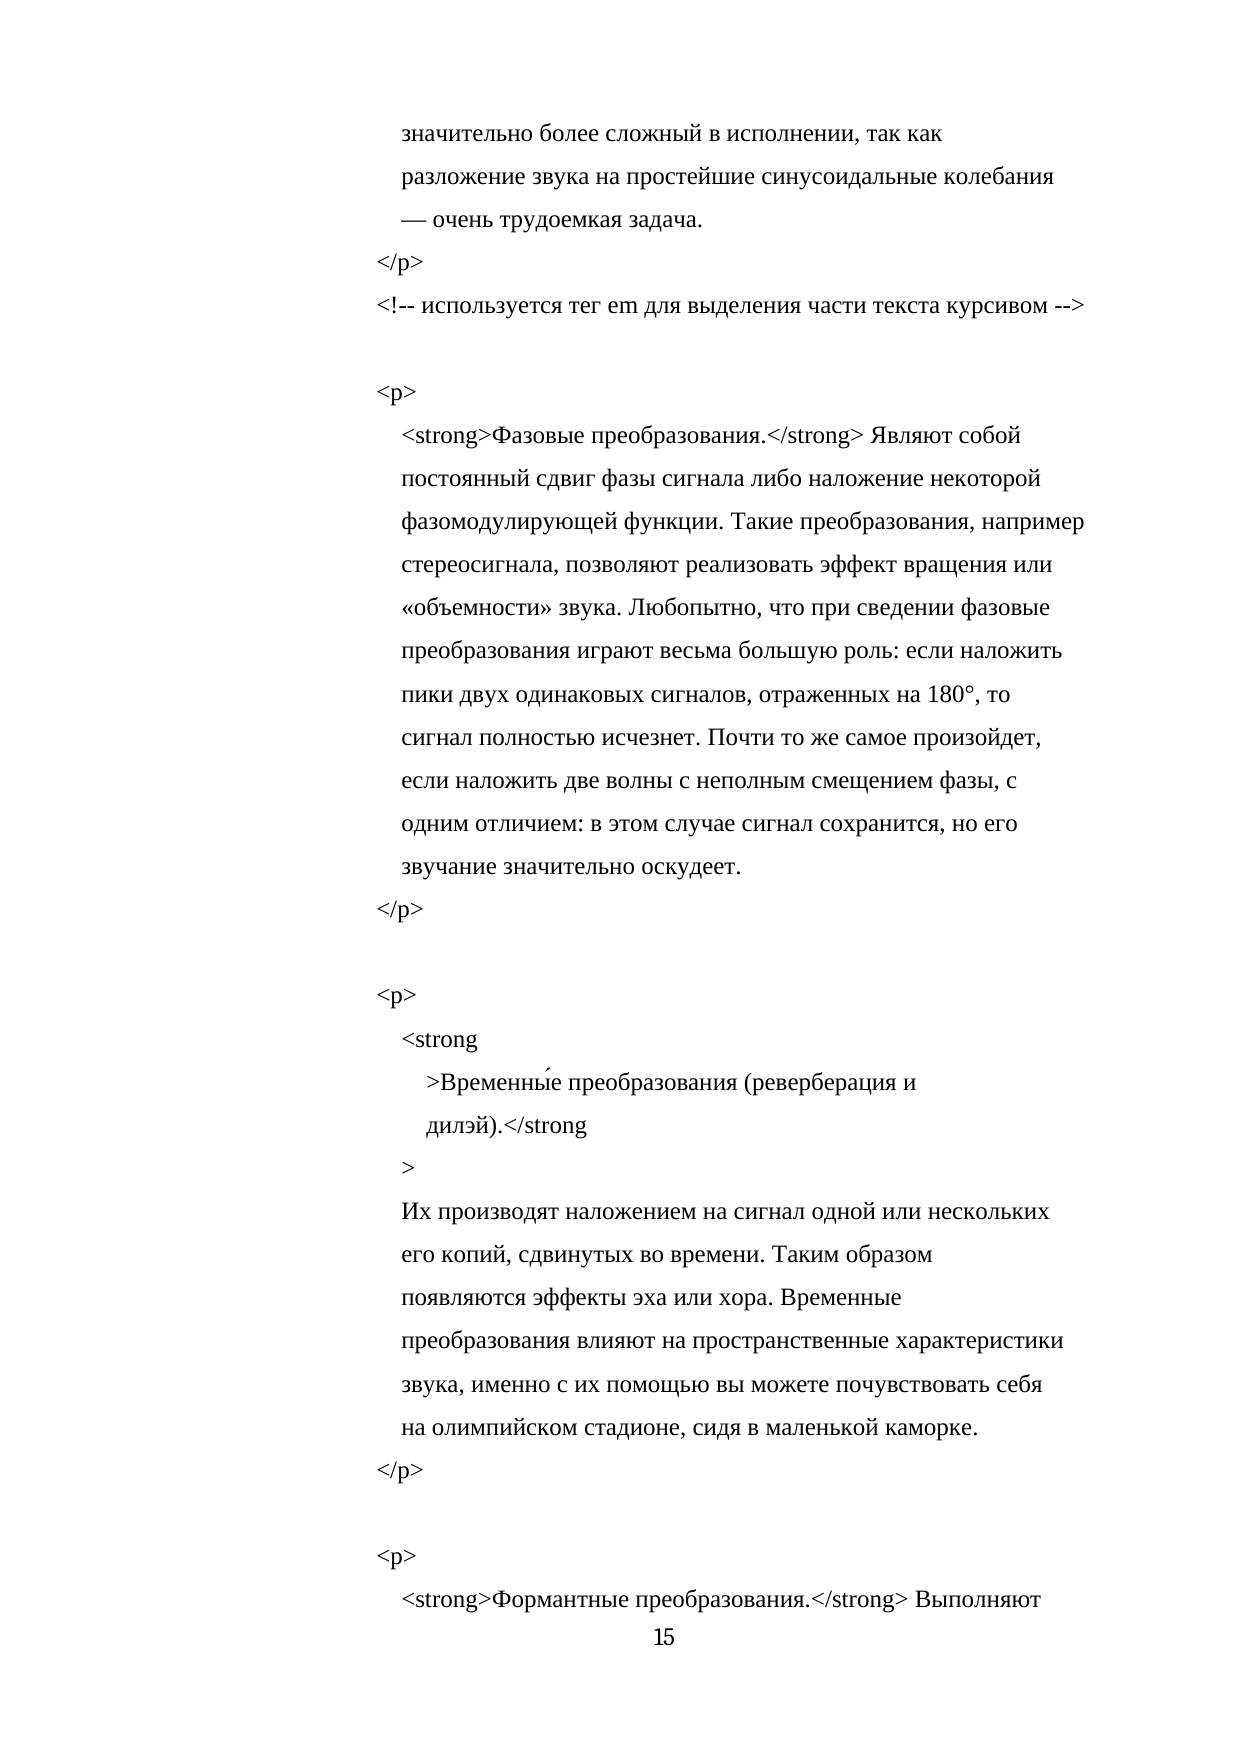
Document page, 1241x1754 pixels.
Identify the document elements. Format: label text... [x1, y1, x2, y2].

text Их производят наложением на сигнал одной или нескольких [177, 1196, 1152, 1225]
text — очень трудоемкая задача. [177, 204, 1152, 233]
text звучание значительно оскудеет. [177, 851, 1152, 880]
text <p> [177, 377, 1152, 406]
text пики двух одинаковых сигналов, отраженных на 180°, то [177, 679, 1152, 707]
text «объемности» звука. Любопытно, что при сведении фазовые [177, 592, 1152, 621]
text </p> [177, 247, 1152, 276]
text <strong>Формантные преобразования.</strong> Выполняют [177, 1584, 1152, 1613]
text одним отличием: в этом случае сигнал сохранится, но его [177, 808, 1152, 837]
text <p> [177, 1541, 1152, 1570]
text <strong>Фазовые преобразования.</strong> Являют собой [177, 420, 1152, 449]
text >Временны́е преобразования (реверберация и [177, 1067, 1152, 1096]
text если наложить две волны с неполным смещением фазы, с [177, 765, 1152, 794]
text разложение звука на простейшие синусоидальные колебания [177, 161, 1152, 190]
text значительно более сложный в исполнении, так как [177, 118, 1152, 147]
text преобразования играют весьма большую роль: если наложить [177, 636, 1152, 664]
text </p> [177, 894, 1152, 923]
text дилэй).</strong [177, 1110, 1152, 1139]
text <p> [177, 981, 1152, 1009]
text </p> [177, 1455, 1152, 1484]
text постоянный сдвиг фазы сигнала либо наложение некоторой [177, 463, 1152, 492]
text появляются эффекты эха или хора. Временные [177, 1282, 1152, 1311]
text на олимпийском стадионе, сидя в маленькой каморке. [177, 1412, 1152, 1441]
text звука, именно с их помощью вы можете почувствовать себя [177, 1369, 1152, 1397]
text преобразования влияют на пространственные характеристики [177, 1326, 1152, 1354]
text стереосигнала, позволяют реализовать эффект вращения или [177, 549, 1152, 578]
text > [177, 1153, 1152, 1182]
text фазомодулирующей функции. Такие преобразования, например [177, 506, 1152, 535]
text <strong [177, 1024, 1152, 1052]
text его копий, сдвинутых во времени. Таким образом [177, 1239, 1152, 1268]
text сигнал полностью исчезнет. Почти то же самое произойдет, [177, 722, 1152, 751]
text <!-- используется тег em для выделения части текста курсивом --> [177, 291, 1152, 319]
